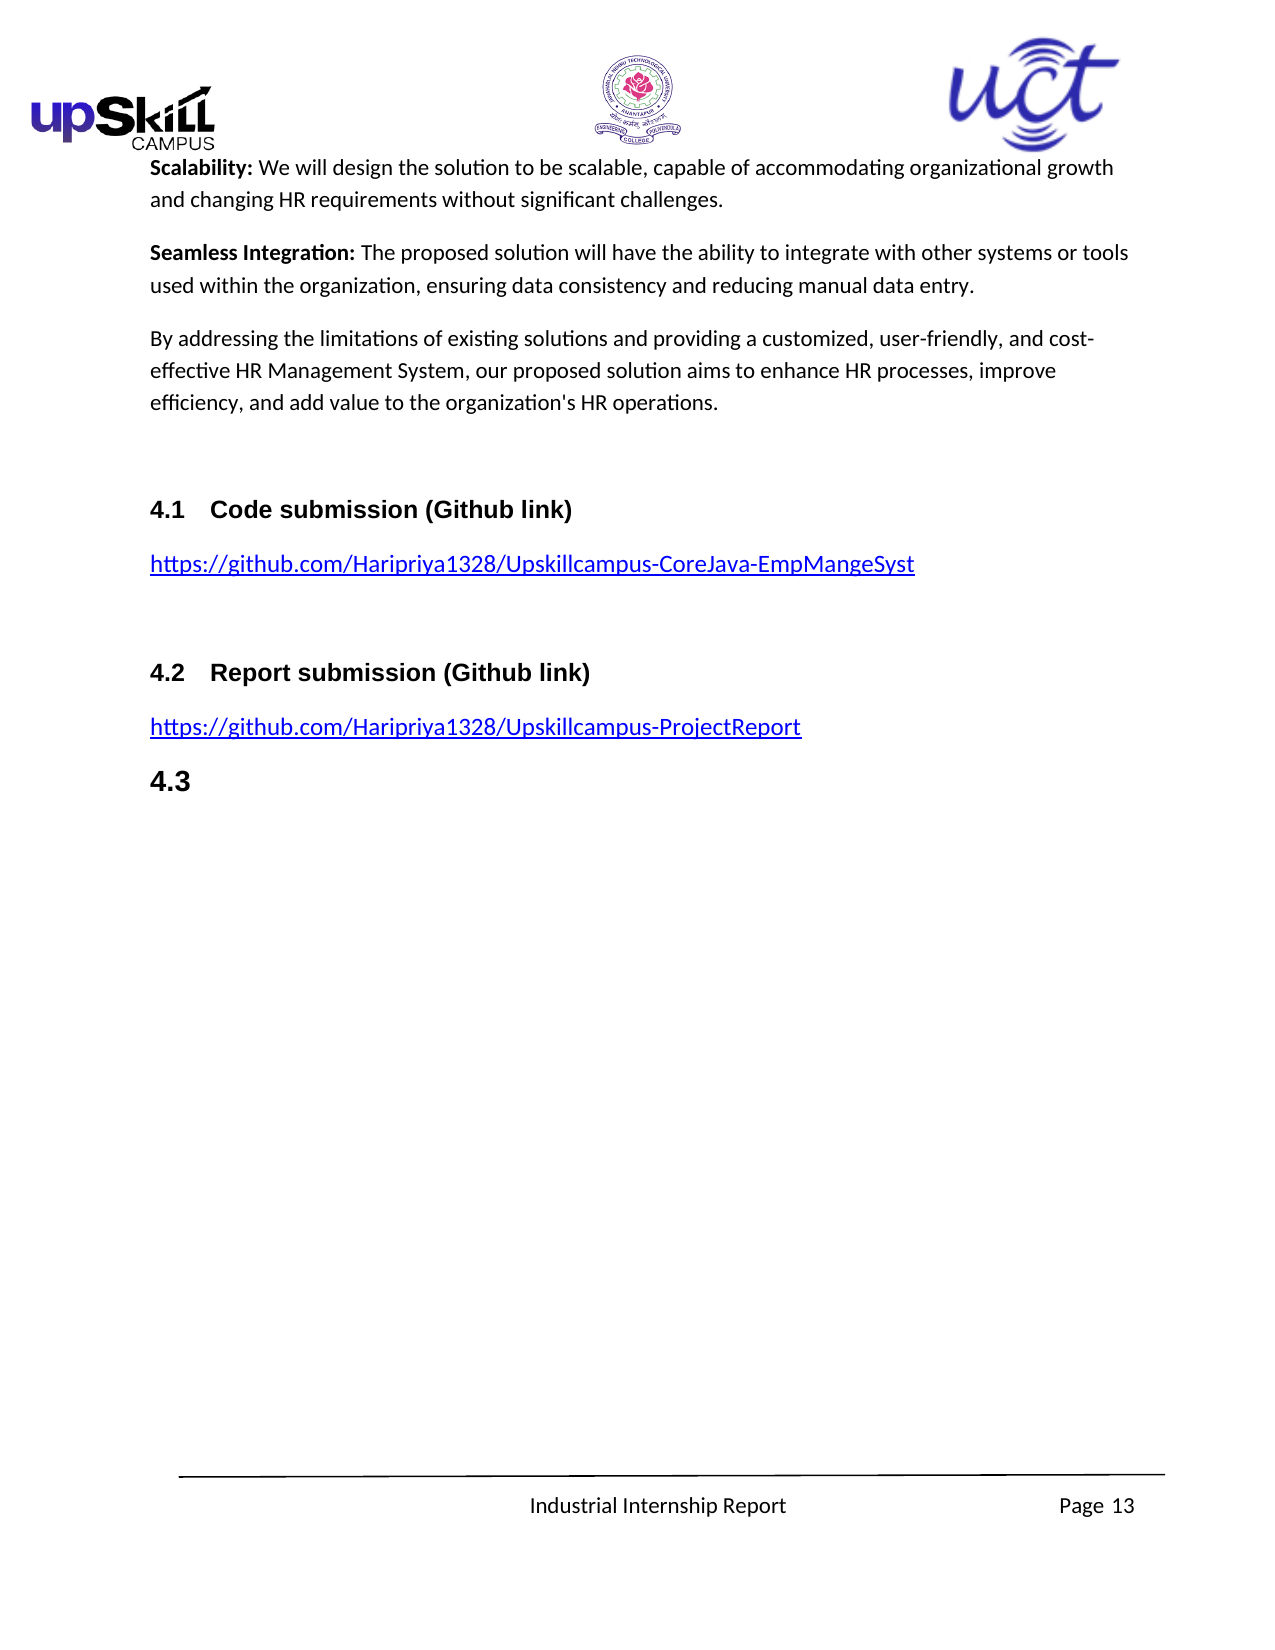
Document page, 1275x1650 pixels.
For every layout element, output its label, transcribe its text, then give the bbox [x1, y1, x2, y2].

text By addressing the limitations of existing solutions and providing a customized, user-friendly, and cost-effective HR Management System, our proposed solution aims to enhance HR processes, improve efficiency, and add value to the organization's HR operations. [150, 324, 1134, 416]
picture [946, 28, 1125, 154]
subtitle Code submission (Github link) [150, 498, 1134, 523]
text Scalability: We will design the solution to be scalable, capable of accommodating organizational growth and changing HR requirements without significant challenges. [150, 153, 1134, 213]
subtitle Report submission (Github link) [150, 661, 1134, 686]
text https://github.com/Haripriya1328/Upskillcampus-CoreJava-EmpMangeSyst [150, 548, 1134, 579]
text Seamless Integration: The proposed solution will have the ability to integrate with other systems or tools used within the organization, ensuring data consistency and reducing manual data entry. [150, 238, 1134, 299]
picture [593, 49, 682, 154]
text https://github.com/Haripriya1328/Upskillcampus-ProjectReport [150, 711, 1134, 742]
picture [0, 73, 246, 154]
